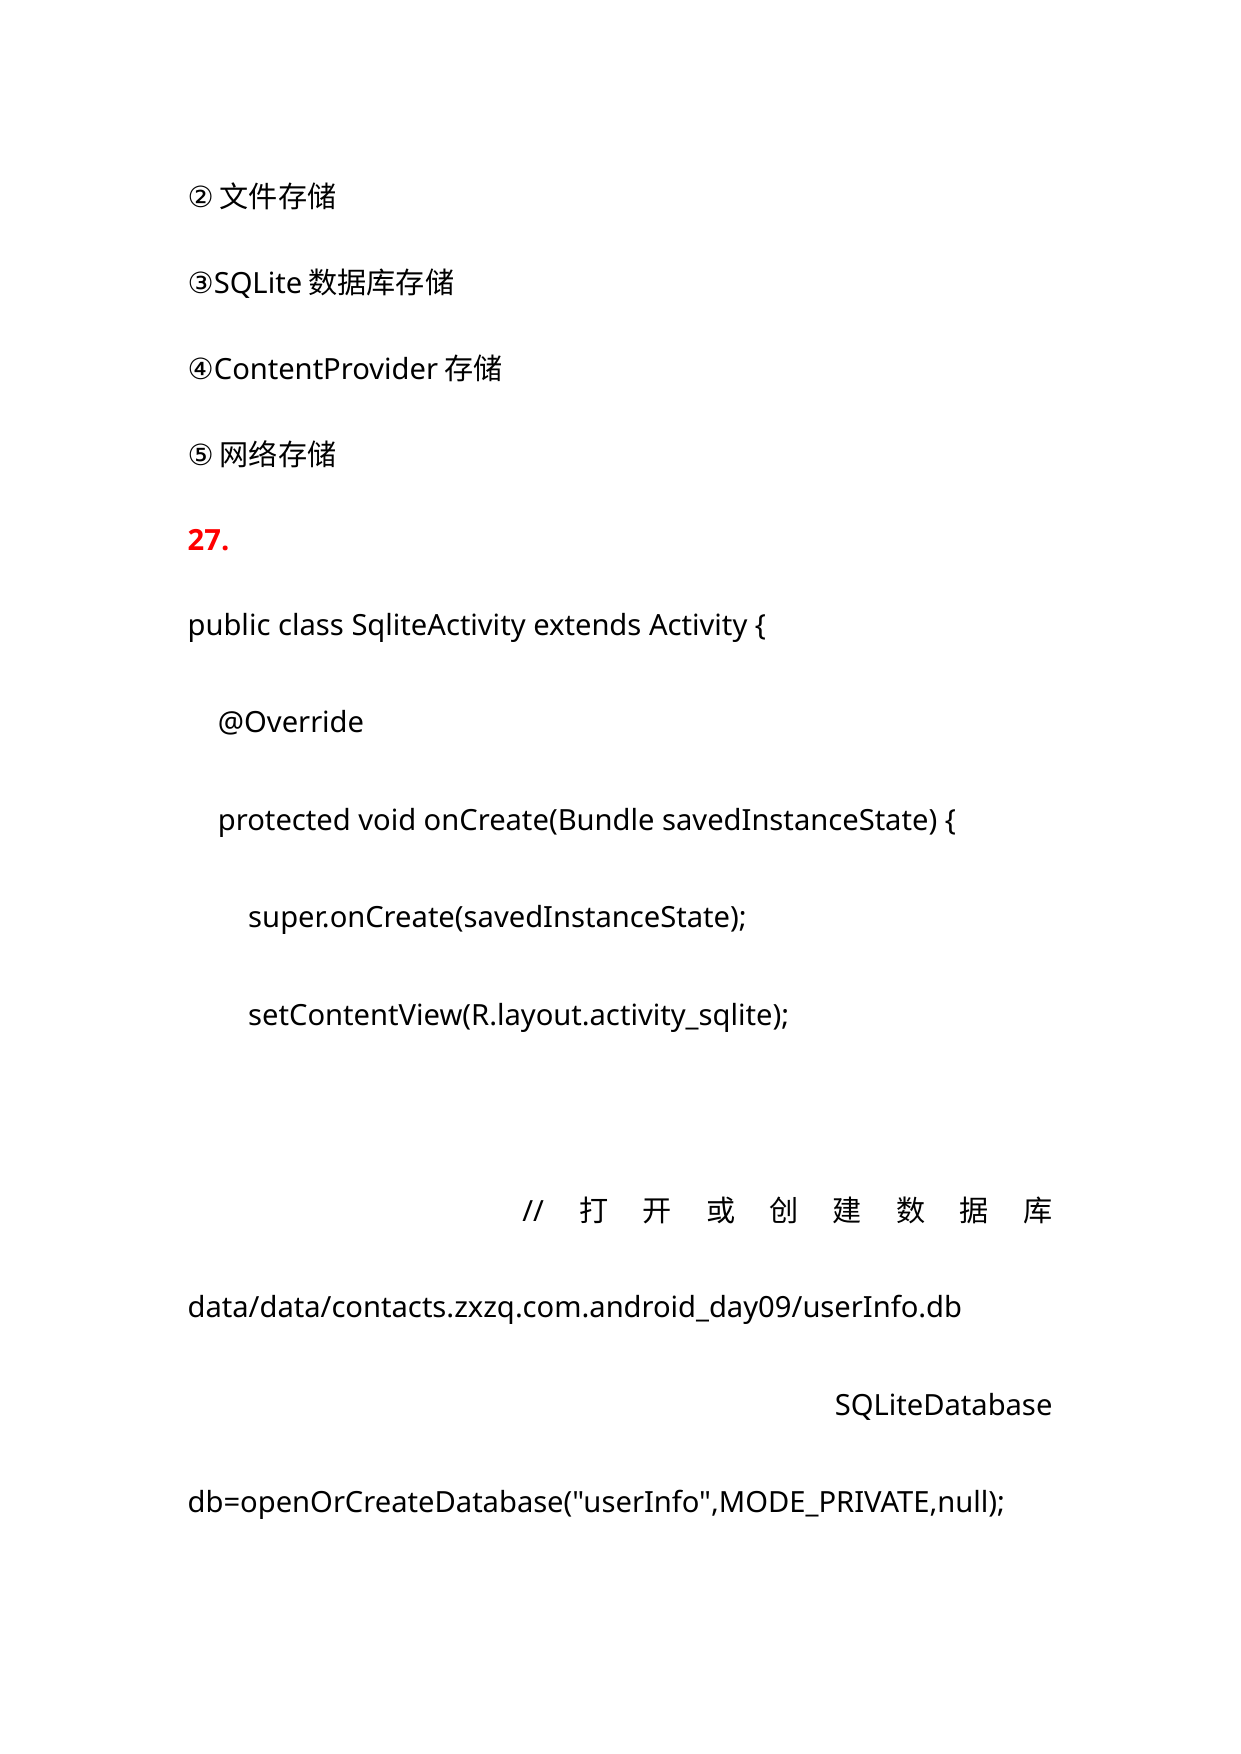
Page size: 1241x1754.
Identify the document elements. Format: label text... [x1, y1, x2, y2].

text ③SQLite数据库存储 [187, 248, 1053, 313]
text ⑤网络存储 [187, 420, 1053, 485]
text 27. [187, 507, 1053, 572]
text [187, 591, 1053, 1534]
text ②文件存储 [187, 162, 1053, 227]
text ④ContentProvider存储 [187, 334, 1053, 399]
